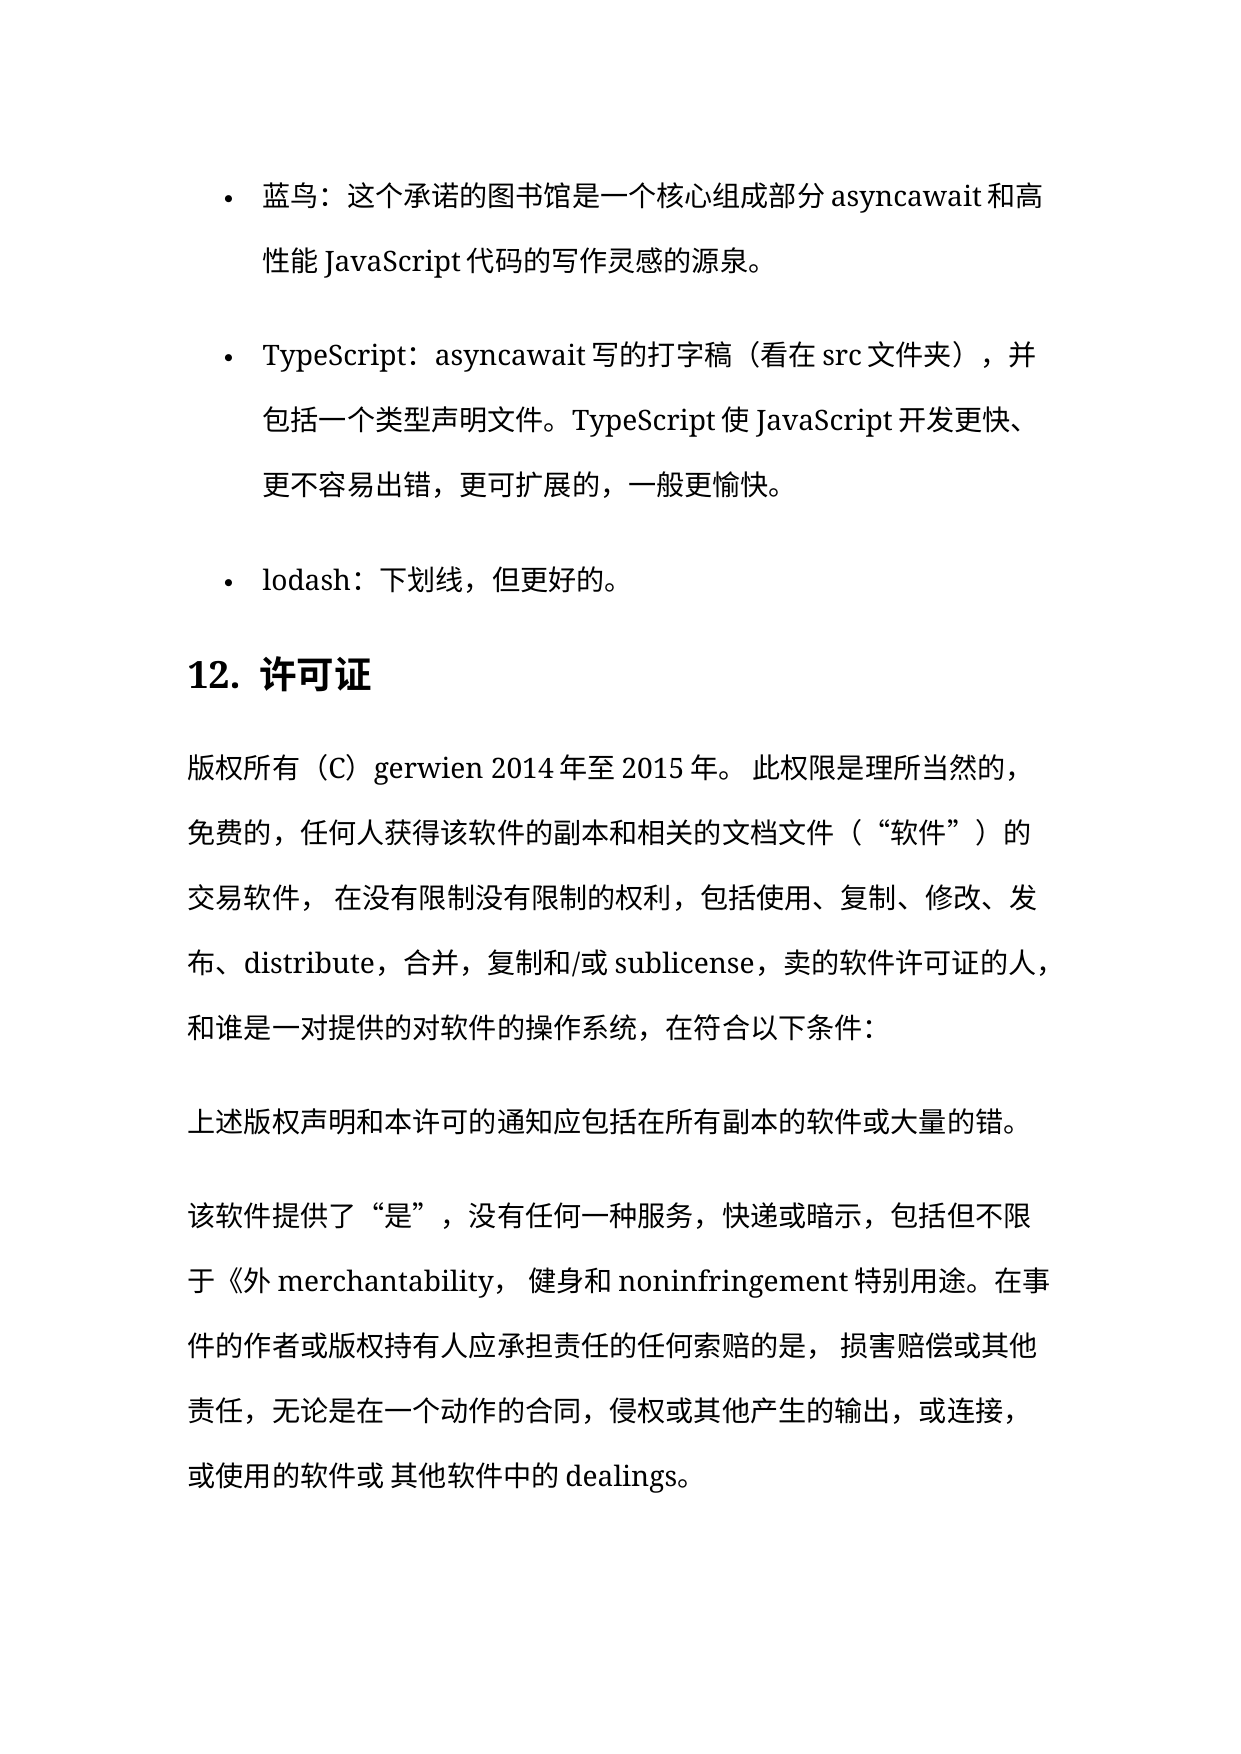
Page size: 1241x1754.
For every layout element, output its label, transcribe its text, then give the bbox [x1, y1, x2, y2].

text 版权所有（C）gerwien 2014年至2015年。 此权限是理所当然的，免费的，任何人获得该软件的副本和相关的文档文件（“软件”）的交易软件， 在没有限制没有限制的权利，包括使用、复制、修改、发布、distribute，合并，复制和/或 sublicense，卖的软件许可证的人，和谁是一对提供的对软件的操作系统，在符合以下条件： [187, 734, 1053, 1059]
list TypeScript：asyncawait写的打字稿（看在src文件夹），并包括一个类型声明文件。TypeScript使 JavaScript开发更快、更不容易出错，更可扩展的，一般更愉快。 [225, 321, 1053, 516]
text 12. 许可证 [187, 639, 1053, 704]
text 上述版权声明和本许可的通知应包括在所有副本的软件或大量的错。 [187, 1088, 1053, 1153]
text 该软件提供了“是”，没有任何一种服务，快递或暗示，包括但不限于《外merchantability， 健身和noninfringement特别用途。在事件的作者或版权持有人应承担责任的任何索赔的是， 损害赔偿或其他责任，无论是在一个动作的合同，侵权或其他产生的输出，或连接，或使用的软件或 其他软件中的dealings。 [187, 1182, 1053, 1507]
list 蓝鸟：这个承诺的图书馆是一个核心组成部分asyncawait和高性能JavaScript代码的写作灵感的源泉。 [225, 162, 1053, 292]
list lodash：下划线，但更好的。 [225, 545, 1053, 610]
